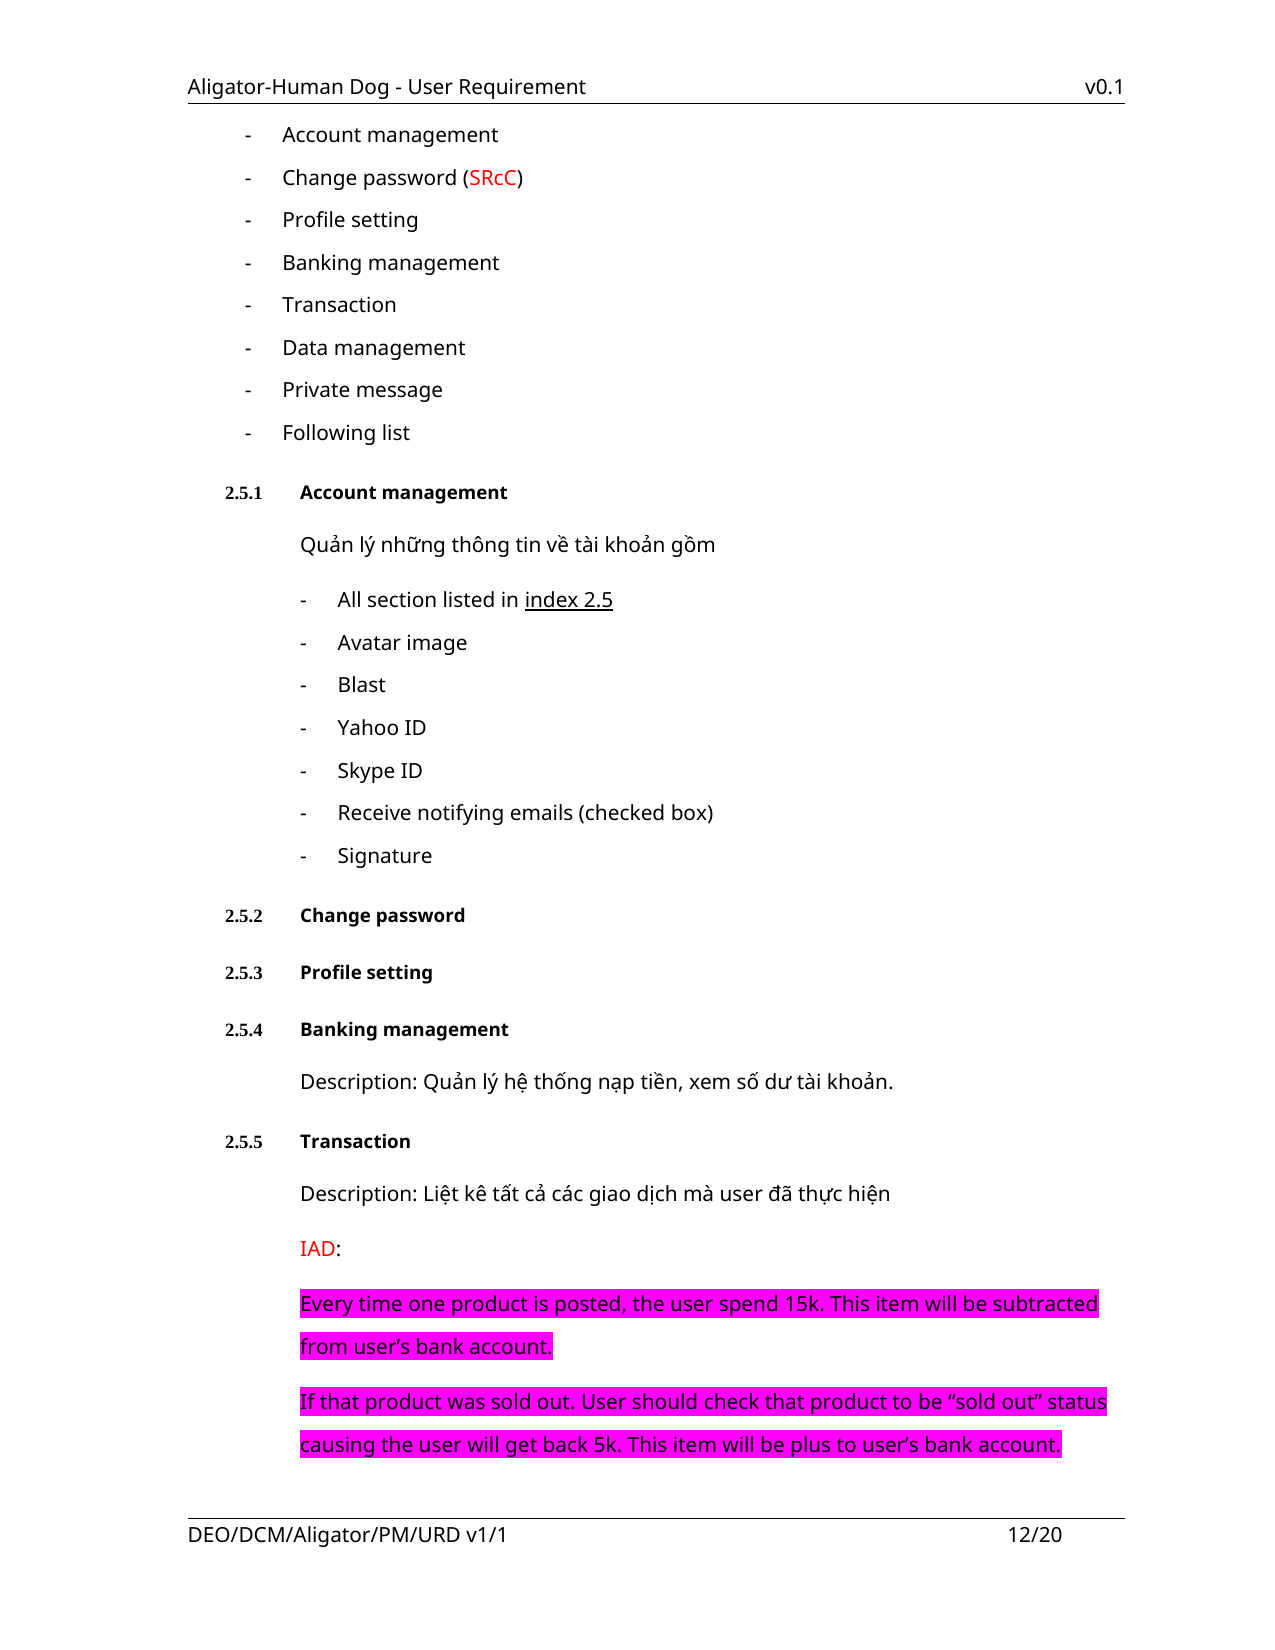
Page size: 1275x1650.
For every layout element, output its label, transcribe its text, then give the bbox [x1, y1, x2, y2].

list Skype ID [300, 756, 1125, 784]
list All section listed in index 2.5 [300, 585, 1125, 614]
subtitle Account management [225, 479, 1125, 505]
list Transaction [244, 290, 1125, 319]
list Receive notifying emails (checked box) [300, 798, 1125, 827]
text If that product was sold out. User should check that product to be “sold out” status causing the user will get back 5k. This item will be plus to user’s bank account. [300, 1387, 1125, 1458]
list Change password (SRcC) [244, 163, 1125, 191]
list Yahoo ID [300, 713, 1125, 742]
text Every time one product is posted, the user spend 15k. This item will be subtracted from user’s bank account. [300, 1289, 1125, 1360]
list Blast [300, 671, 1125, 699]
list Private message [244, 376, 1125, 404]
subtitle Transaction [225, 1128, 1125, 1154]
list Data management [244, 333, 1125, 361]
text Description: Liệt kê tất cả các giao dịch mà user đã thực hiện [300, 1179, 1125, 1208]
list Following list [244, 418, 1125, 447]
list Signature [300, 841, 1125, 869]
list Account management [244, 120, 1125, 148]
list Profile setting [244, 205, 1125, 234]
subtitle Profile setting [225, 959, 1125, 985]
list Banking management [244, 248, 1125, 276]
text IAD: [300, 1234, 1125, 1263]
list Avatar image [300, 628, 1125, 656]
text Description: Quản lý hệ thống nạp tiền, xem số dư tài khoản. [300, 1067, 1125, 1096]
subtitle Banking management [225, 1016, 1125, 1042]
text Quản lý những thông tin về tài khoản gồm [300, 530, 1125, 559]
subtitle Change password [225, 902, 1125, 928]
